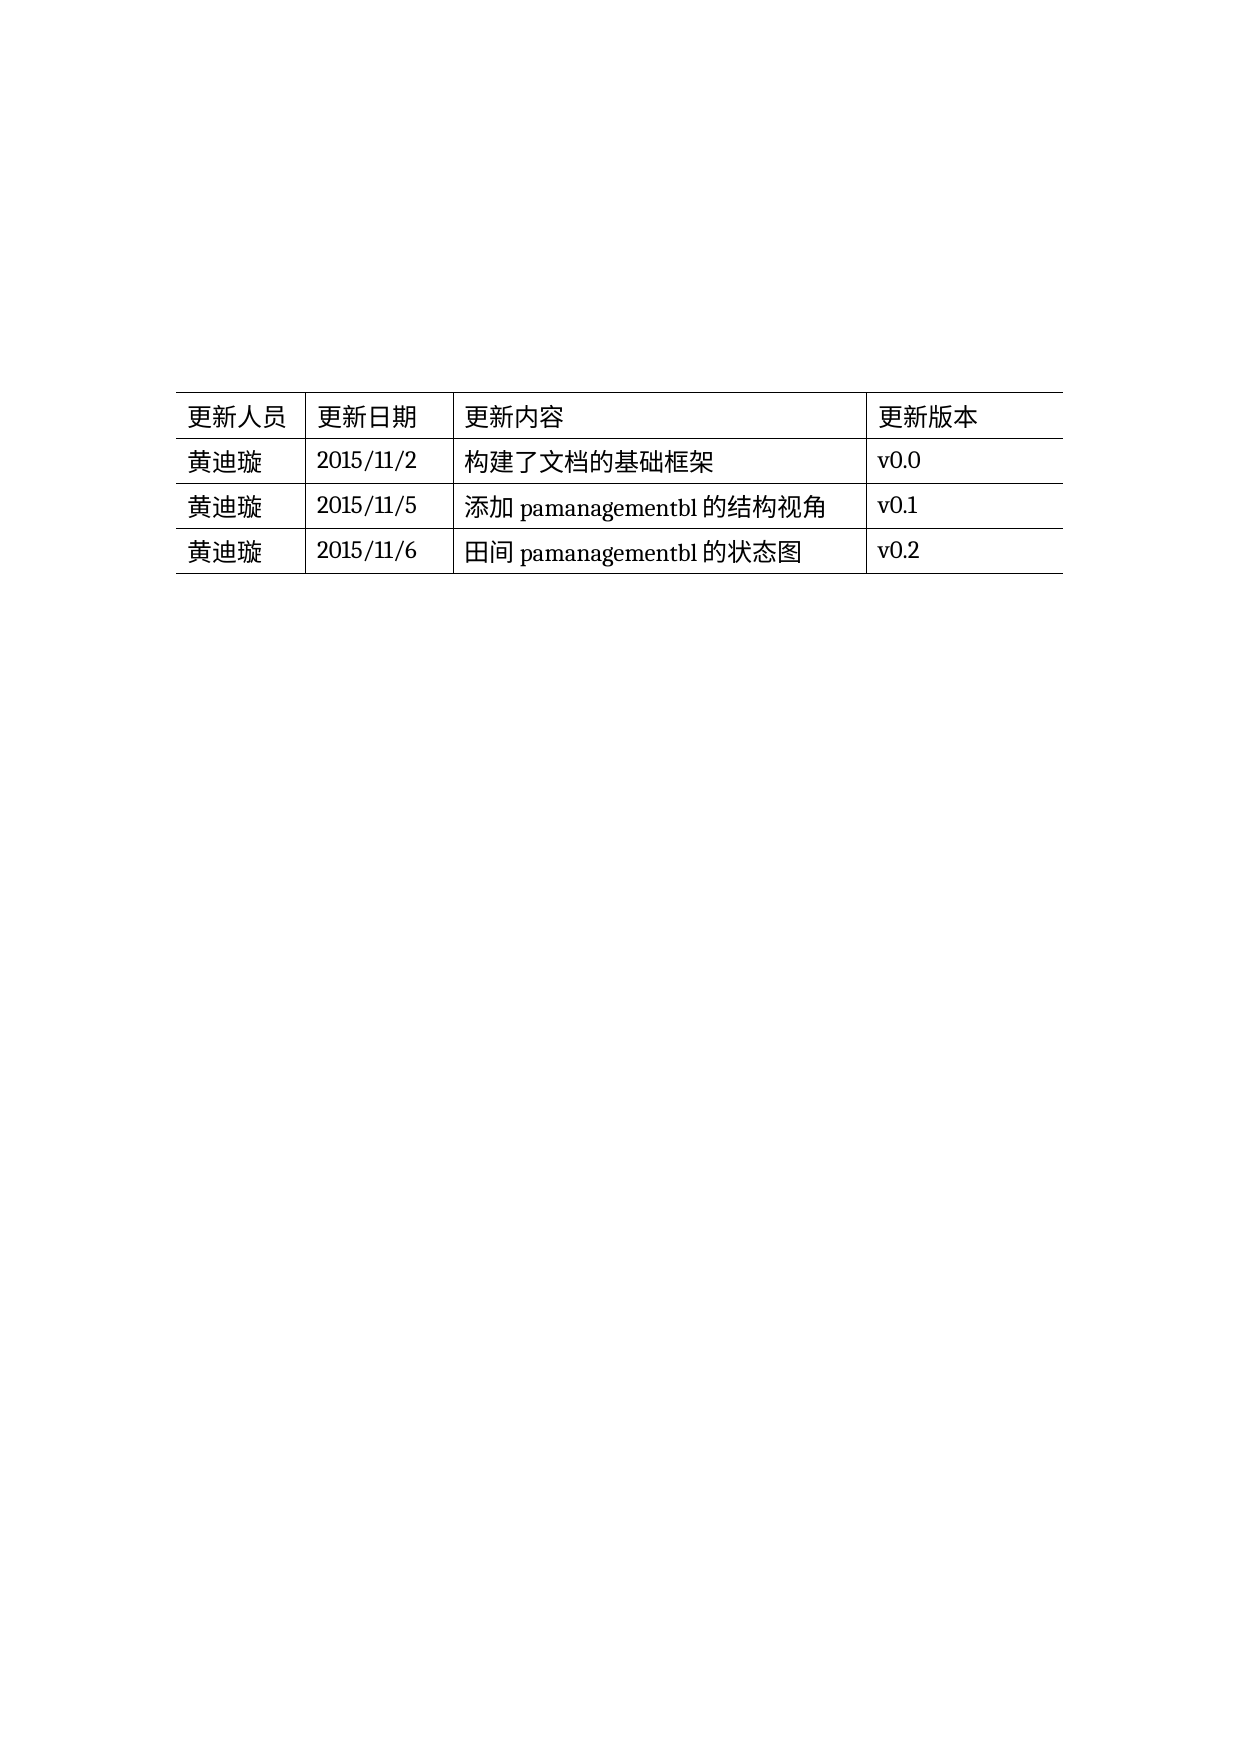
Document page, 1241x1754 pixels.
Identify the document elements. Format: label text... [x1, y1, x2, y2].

table_cell 构建了文档的基础框架 [454, 439, 866, 482]
table_cell 2015/11/5 [306, 484, 453, 528]
table_cell 2015/11/2 [306, 439, 453, 482]
table_cell 2015/11/6 [306, 529, 453, 573]
table_header 更新内容 [454, 393, 866, 437]
table_cell v0.1 [867, 484, 1063, 528]
table_header 更新日期 [306, 393, 453, 437]
table_cell 黄迪璇 [176, 529, 305, 573]
table_header 更新版本 [867, 393, 1063, 437]
table_cell v0.2 [867, 529, 1063, 573]
table_cell 黄迪璇 [176, 439, 305, 482]
table_cell v0.0 [867, 439, 1063, 482]
table_cell 添加pamanagementbl的结构视角 [454, 484, 866, 528]
table_cell 田间pamanagementbl的状态图 [454, 529, 866, 573]
table_header 更新人员 [176, 393, 305, 437]
table_cell 黄迪璇 [176, 484, 305, 528]
